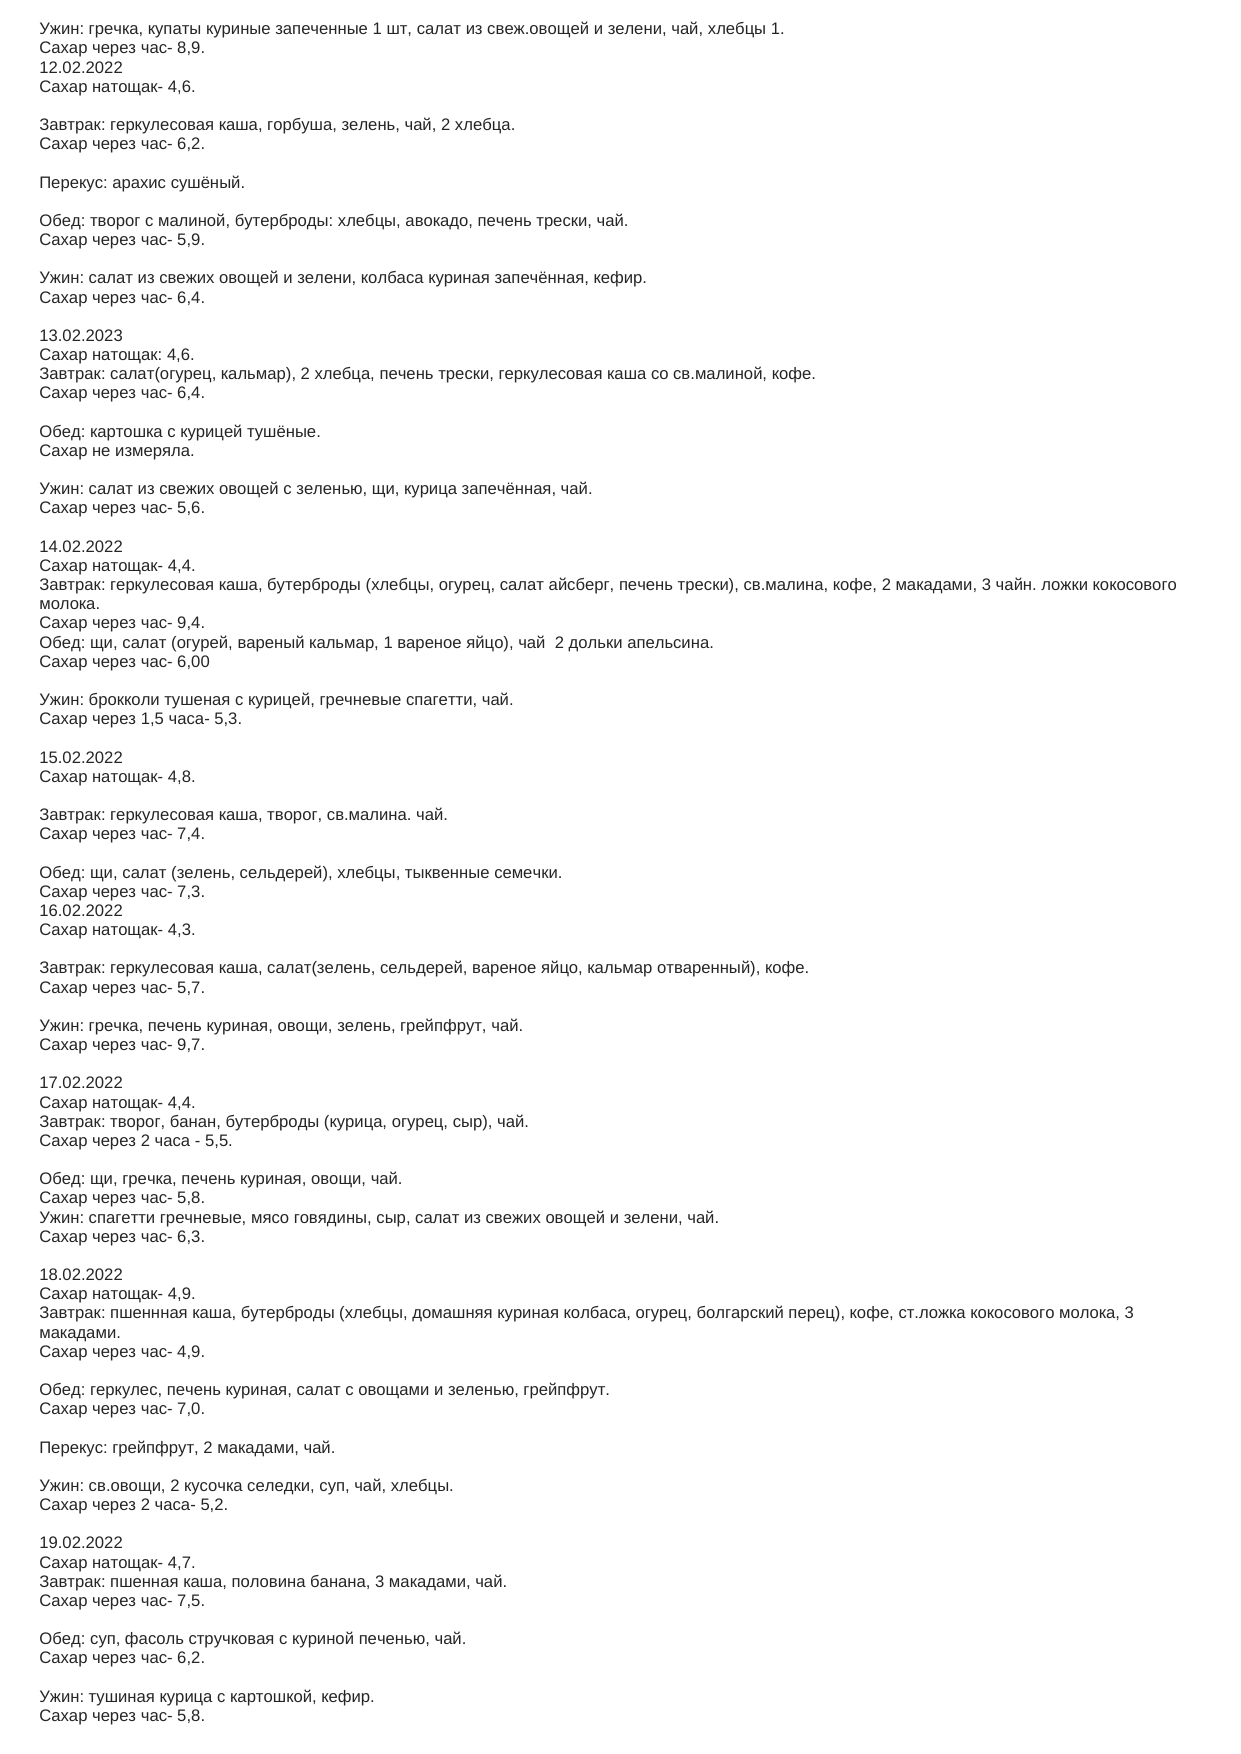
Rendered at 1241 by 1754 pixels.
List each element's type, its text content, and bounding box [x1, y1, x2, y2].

text Сахар натощак- 4,4. [39, 1092, 1201, 1112]
text Завтрак: геркулесовая каша, салат(зелень, сельдерей, вареное яйцо, кальмар отваренный), кофе. [39, 958, 1201, 977]
text 14.02.2022 [39, 537, 1201, 556]
text Перекус: арахис сушёный. [39, 172, 1201, 192]
text Сахар через час- 7,5. [39, 1591, 1201, 1610]
text Сахар через час- 5,8. [39, 1188, 1201, 1207]
text 19.02.2022 [39, 1533, 1201, 1552]
text Сахар через час- 6,4. [39, 287, 1201, 307]
text 18.02.2022 [39, 1265, 1201, 1284]
text Ужин: тушиная курица с картошкой, кефир. [39, 1687, 1201, 1706]
text Сахар через час- 6,3. [39, 1227, 1201, 1246]
text Сахар через час- 6,4. [39, 383, 1201, 402]
text Сахар через час- 7,0. [39, 1399, 1201, 1418]
text Обед: суп, фасоль стручковая с куриной печенью, чай. [39, 1629, 1201, 1648]
text Сахар через час- 9,4. [39, 613, 1201, 632]
text Сахар через час- 9,7. [39, 1035, 1201, 1054]
text Сахар через 2 часа - 5,5. [39, 1131, 1201, 1150]
text Сахар натощак- 4,6. [39, 77, 1201, 96]
text Ужин: гречка, купаты куриные запеченные 1 шт, салат из свеж.овощей и зелени, чай, хлебцы 1. [39, 19, 1201, 38]
text Ужин: гречка, печень куриная, овощи, зелень, грейпфрут, чай. [39, 1016, 1201, 1035]
text 15.02.2022 [39, 747, 1201, 767]
text Завтрак: салат(огурец, кальмар), 2 хлебца, печень трески, геркулесовая каша со св.малиной, кофе. [39, 364, 1201, 383]
text Сахар натощак- 4,8. [39, 767, 1201, 786]
text Обед: геркулес, печень куриная, салат с овощами и зеленью, грейпфрут. [39, 1380, 1201, 1399]
text 17.02.2022 [39, 1073, 1201, 1092]
text Сахар через час- 5,7. [39, 977, 1201, 997]
text Сахар через час- 6,2. [39, 1648, 1201, 1667]
text Сахар не измеряла. [39, 441, 1201, 460]
text Сахар через час- 4,9. [39, 1342, 1201, 1361]
text Сахар натощак- 4,4. [39, 556, 1201, 575]
text 16.02.2022 [39, 901, 1201, 920]
text Завтрак: пшеннная каша, бутерброды (хлебцы, домашняя куриная колбаса, огурец, болгарский перец), кофе, ст.ложка кокосового молока, 3 макадами. [39, 1303, 1201, 1342]
text Обед: щи, салат (зелень, сельдерей), хлебцы, тыквенные семечки. [39, 862, 1201, 882]
text Сахар через час- 5,9. [39, 230, 1201, 249]
text 13.02.2023 [39, 326, 1201, 345]
text Сахар через 1,5 часа- 5,3. [39, 709, 1201, 728]
text Сахар натощак- 4,7. [39, 1552, 1201, 1572]
text Сахар натощак- 4,3. [39, 920, 1201, 939]
text Ужин: св.овощи, 2 кусочка селедки, суп, чай, хлебцы. [39, 1476, 1201, 1495]
text Сахар через 2 часа- 5,2. [39, 1495, 1201, 1514]
text Ужин: салат из свежих овощей с зеленью, щи, курица запечённая, чай. [39, 479, 1201, 498]
text Обед: щи, салат (огурей, вареный кальмар, 1 вареное яйцо), чай 2 дольки апельсина. [39, 632, 1201, 652]
text Завтрак: творог, банан, бутерброды (курица, огурец, сыр), чай. [39, 1112, 1201, 1131]
text Сахар через час- 5,6. [39, 498, 1201, 517]
text Обед: щи, гречка, печень куриная, овощи, чай. [39, 1169, 1201, 1188]
text 12.02.2022 [39, 57, 1201, 77]
text Ужин: брокколи тушеная с курицей, гречневые спагетти, чай. [39, 690, 1201, 709]
text Завтрак: пшенная каша, половина банана, 3 макадами, чай. [39, 1572, 1201, 1591]
text Сахар через час- 7,4. [39, 824, 1201, 843]
text Сахар натощак: 4,6. [39, 345, 1201, 364]
text Сахар натощак- 4,9. [39, 1284, 1201, 1303]
text Ужин: салат из свежих овощей и зелени, колбаса куриная запечённая, кефир. [39, 268, 1201, 287]
text Обед: творог с малиной, бутерброды: хлебцы, авокадо, печень трески, чай. [39, 211, 1201, 230]
text Ужин: спагетти гречневые, мясо говядины, сыр, салат из свежих овощей и зелени, чай. [39, 1207, 1201, 1227]
text Перекус: грейпфрут, 2 макадами, чай. [39, 1437, 1201, 1457]
text Завтрак: геркулесовая каша, горбуша, зелень, чай, 2 хлебца. [39, 115, 1201, 134]
text Сахар через час- 6,00 [39, 652, 1201, 671]
text Завтрак: геркулесовая каша, бутерброды (хлебцы, огурец, салат айсберг, печень трески), св.малина, кофе, 2 макадами, 3 чайн. ложки кокосового молока. [39, 575, 1201, 613]
text Сахар через час- 8,9. [39, 38, 1201, 57]
text Сахар через час- 7,3. [39, 882, 1201, 901]
text Сахар через час- 6,2. [39, 134, 1201, 153]
text Обед: картошка с курицей тушёные. [39, 422, 1201, 441]
text Сахар через час- 5,8. [39, 1706, 1201, 1725]
text Завтрак: геркулесовая каша, творог, св.малина. чай. [39, 805, 1201, 824]
